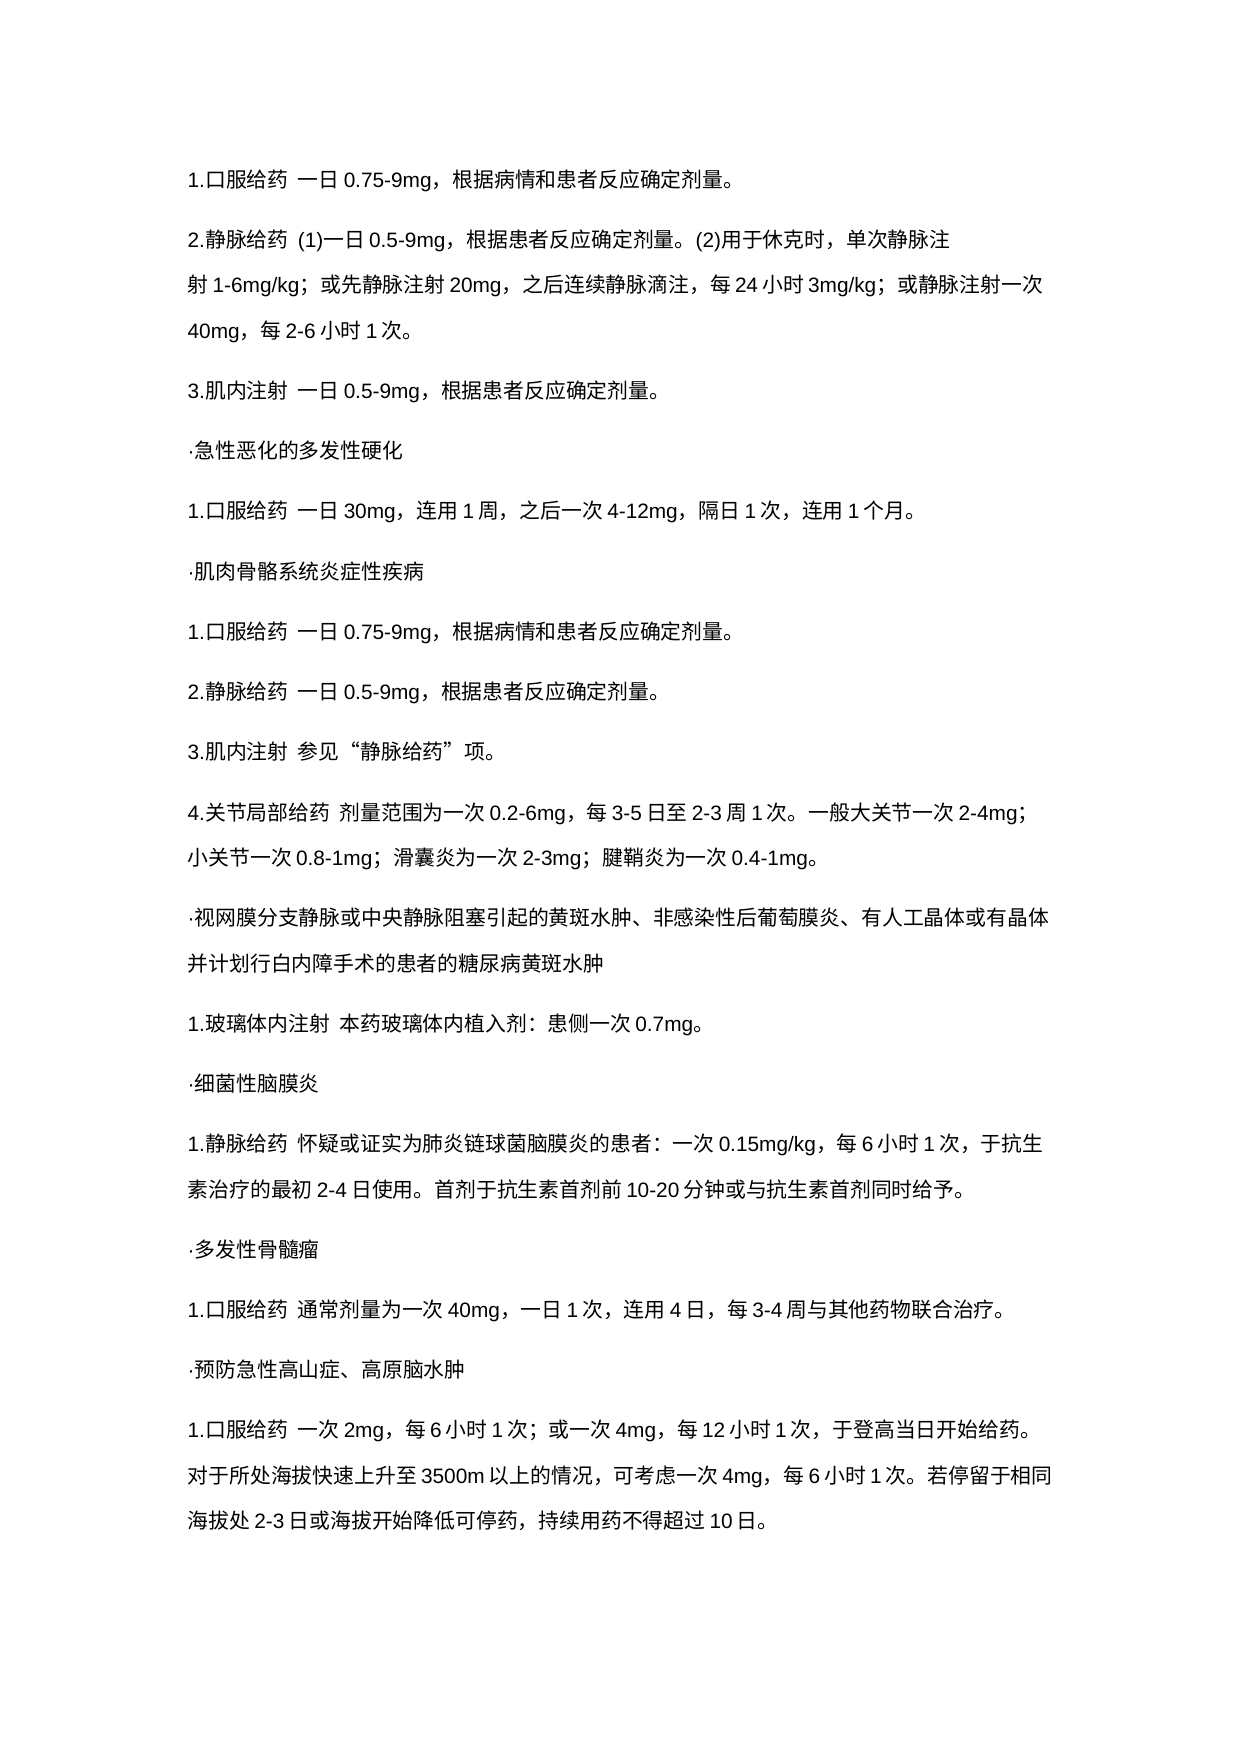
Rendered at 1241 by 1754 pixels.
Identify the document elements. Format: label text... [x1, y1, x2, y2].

text 1.口服给药 一日30mg，连用1周，之后一次4-12mg，隔日1次，连用1个月。 [187, 494, 1053, 526]
text 3.肌内注射 一日0.5-9mg，根据患者反应确定剂量。 [187, 373, 1053, 406]
text ·视网膜分支静脉或中央静脉阻塞引起的黄斑水肿、非感染性后葡萄膜炎、有人工晶体或有晶体并计划行白内障手术的患者的糖尿病黄斑水肿 [187, 900, 1053, 978]
text 2.静脉给药 (1)一日0.5-9mg，根据患者反应确定剂量。(2)用于休克时，单次静脉注射1-6mg/kg；或先静脉注射20mg，之后连续静脉滴注，每24小时3mg/kg；或静脉注射一次40mg，每2-6小时1次。 [187, 222, 1053, 346]
text 1.口服给药 一日0.75-9mg，根据病情和患者反应确定剂量。 [187, 614, 1053, 647]
text ·多发性骨髓瘤 [187, 1232, 1053, 1264]
text ·细菌性脑膜炎 [187, 1066, 1053, 1099]
text ·预防急性高山症、高原脑水肿 [187, 1352, 1053, 1385]
text 4.关节局部给药 剂量范围为一次0.2-6mg，每3-5日至2-3周1次。一般大关节一次2-4mg；小关节一次0.8-1mg；滑囊炎为一次2-3mg；腱鞘炎为一次0.4-1mg。 [187, 795, 1053, 873]
text 3.肌内注射 参见“静脉给药”项。 [187, 734, 1053, 767]
text 1.静脉给药 怀疑或证实为肺炎链球菌脑膜炎的患者：一次0.15mg/kg，每6小时1次，于抗生素治疗的最初2-4日使用。首剂于抗生素首剂前10-20分钟或与抗生素首剂同时给予。 [187, 1126, 1053, 1204]
text 1.口服给药 通常剂量为一次40mg，一日1次，连用4日，每3-4周与其他药物联合治疗。 [187, 1292, 1053, 1325]
text 1.玻璃体内注射 本药玻璃体内植入剂：患侧一次0.7mg。 [187, 1006, 1053, 1038]
text 2.静脉给药 一日0.5-9mg，根据患者反应确定剂量。 [187, 674, 1053, 707]
text 1.口服给药 一次2mg，每6小时1次；或一次4mg，每12小时1次，于登高当日开始给药。对于所处海拔快速上升至3500m以上的情况，可考虑一次4mg，每6小时1次。若停留于相同海拔处2-3日或海拔开始降低可停药，持续用药不得超过10日。 [187, 1413, 1053, 1536]
text ·急性恶化的多发性硬化 [187, 433, 1053, 466]
text 1.口服给药 一日0.75-9mg，根据病情和患者反应确定剂量。 [187, 162, 1053, 194]
text ·肌肉骨骼系统炎症性疾病 [187, 554, 1053, 586]
